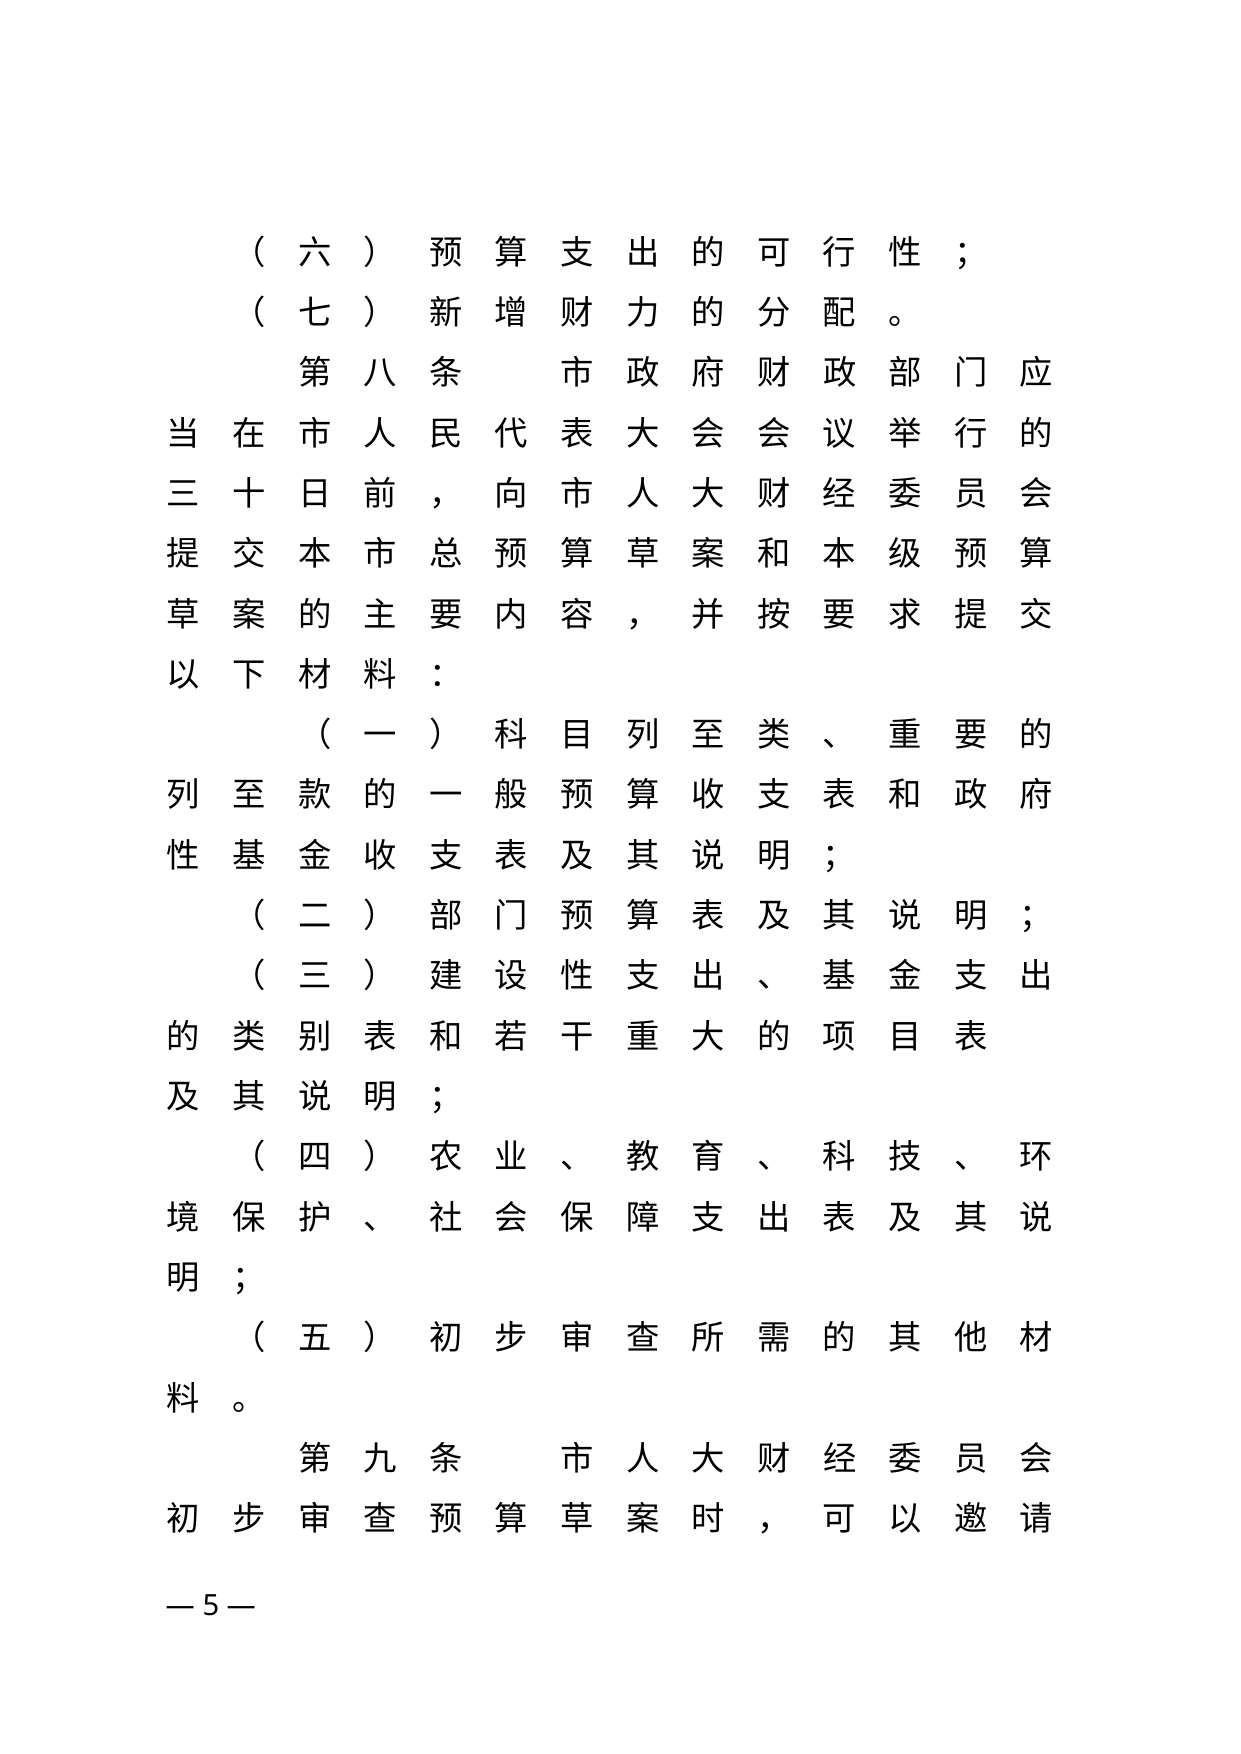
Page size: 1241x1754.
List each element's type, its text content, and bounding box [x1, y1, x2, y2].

text （一）科目列至类、重要的列至款的一般预算收支表和政府性基金收支表及其说明； [167, 702, 1085, 883]
text （二）部门预算表及其说明； [167, 883, 1085, 943]
text （四）农业、教育、科技、环境保护、社会保障支出表及其说明； [167, 1124, 1085, 1305]
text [167, 1426, 1085, 1546]
text （七）新增财力的分配。 [167, 280, 1085, 340]
text （六）预算支出的可行性； [167, 219, 1085, 280]
text 及其说明； [167, 1064, 1085, 1124]
text （三）建设性支出、基金支出的类别表和若干重大的项目表 [167, 943, 1085, 1064]
text （五）初步审查所需的其他材料。 [167, 1305, 1085, 1426]
text 第八条 市政府财政部门应当在市人民代表大会会议举行的三十日前，向市人大财经委员会提交本市总预算草案和本级预算草案的主要内容，并按要求提交以下材料： [167, 340, 1085, 702]
